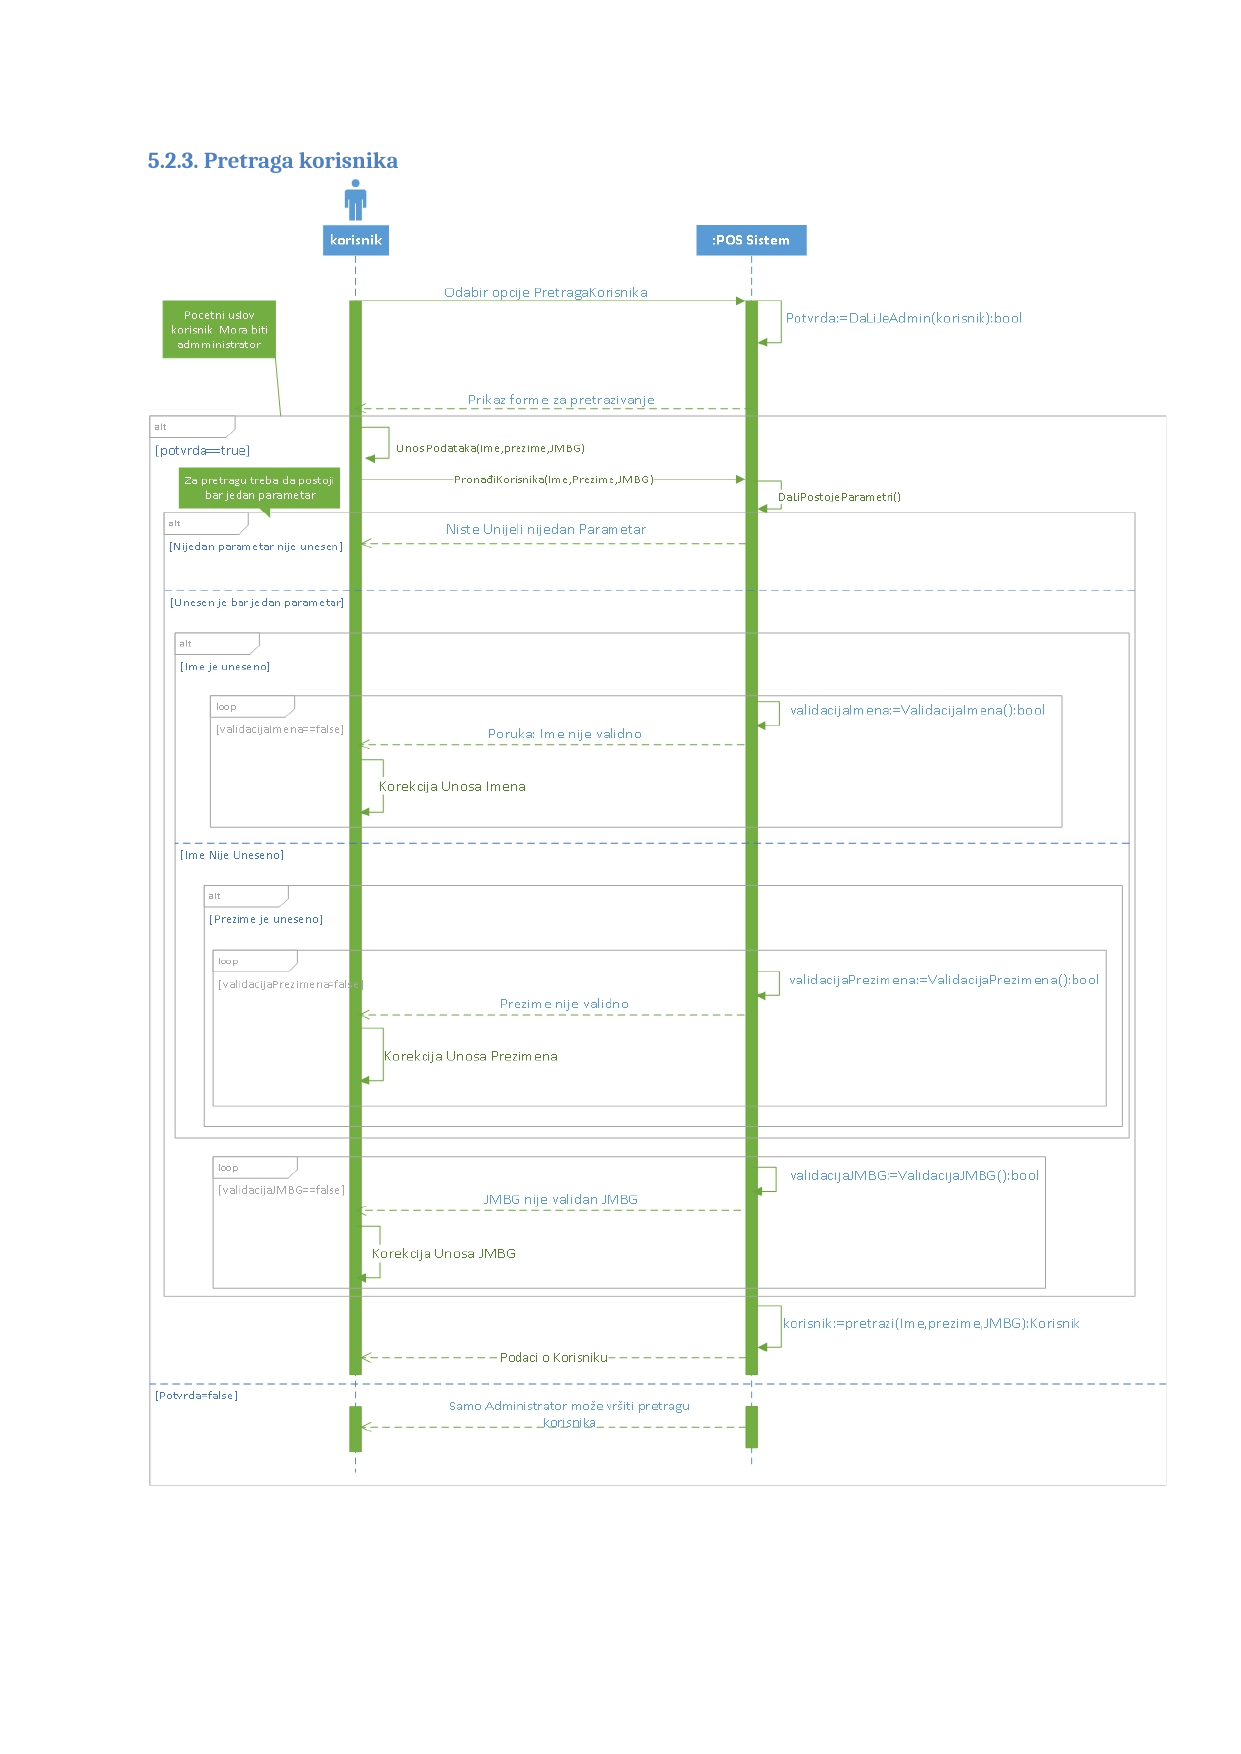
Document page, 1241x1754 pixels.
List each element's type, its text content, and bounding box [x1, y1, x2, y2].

picture [147, 177, 1167, 1486]
subtitle 5.2.3. Pretraga korisnika [148, 148, 1093, 174]
